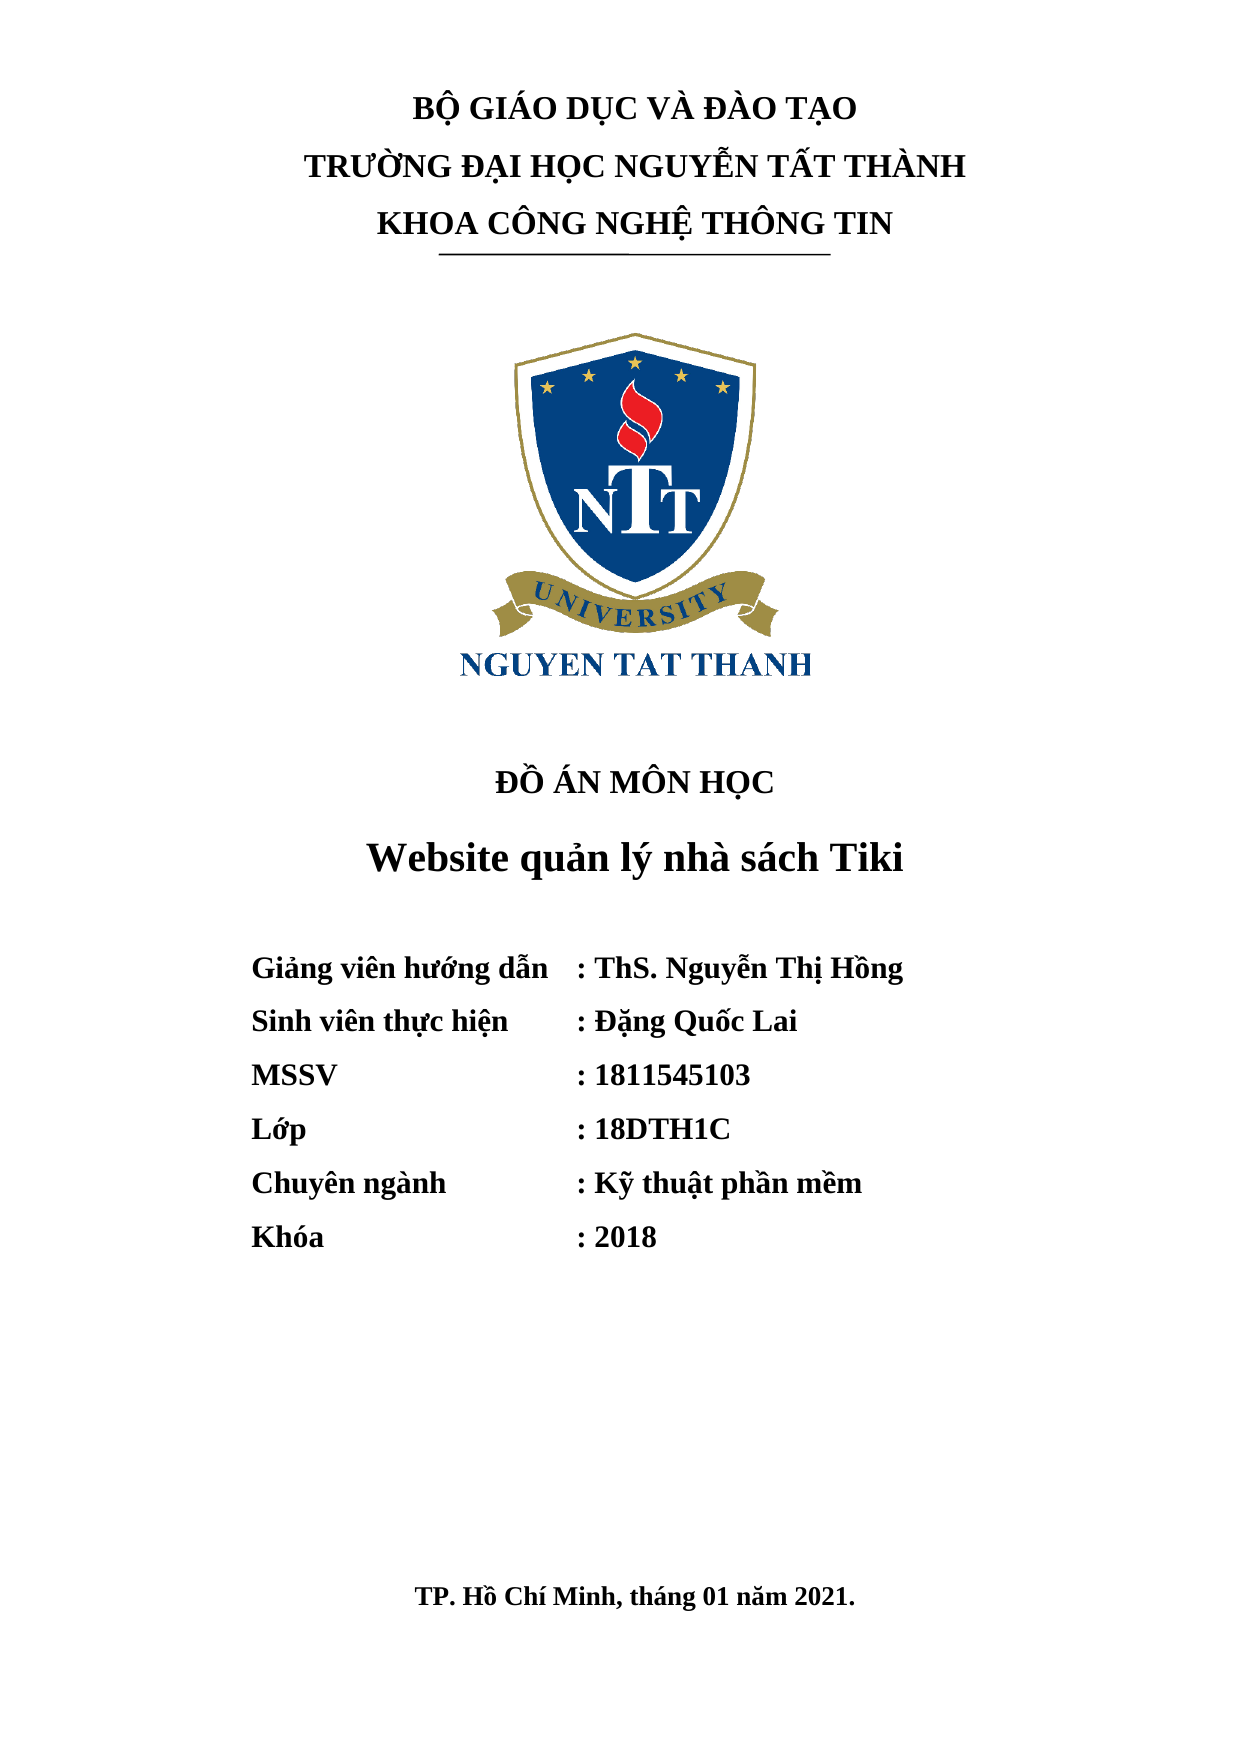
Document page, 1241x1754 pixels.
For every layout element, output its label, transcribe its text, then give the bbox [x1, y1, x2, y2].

text Chuyên ngành : Kỹ thuật phần mềm [118, 1164, 1152, 1200]
text ĐỒ ÁN MÔN HỌC [118, 762, 1152, 801]
text MSSV : 1811545103 [118, 1057, 1152, 1092]
text Website quản lý nhà sách Tiki [118, 832, 1152, 927]
text KHOA CÔNG NGHỆ THÔNG TIN [118, 204, 1152, 242]
text Sinh viên thực hiện : Đặng Quốc Lai [118, 1003, 1152, 1039]
picture [459, 332, 811, 676]
text Lớp : 18DTH1C [118, 1110, 1152, 1146]
text BỘ GIÁO DỤC VÀ ĐÀO TẠO [118, 89, 1152, 127]
text TP. Hồ Chí Minh, tháng 01 năm 2021. [118, 1580, 1152, 1611]
text TRƯỜNG ĐẠI HỌC NGUYỄN TẤT THÀNH [118, 146, 1152, 184]
text Khóa : 2018 [118, 1218, 1152, 1254]
text Giảng viên hướng dẫn : ThS. Nguyễn Thị Hồng [118, 949, 1152, 985]
